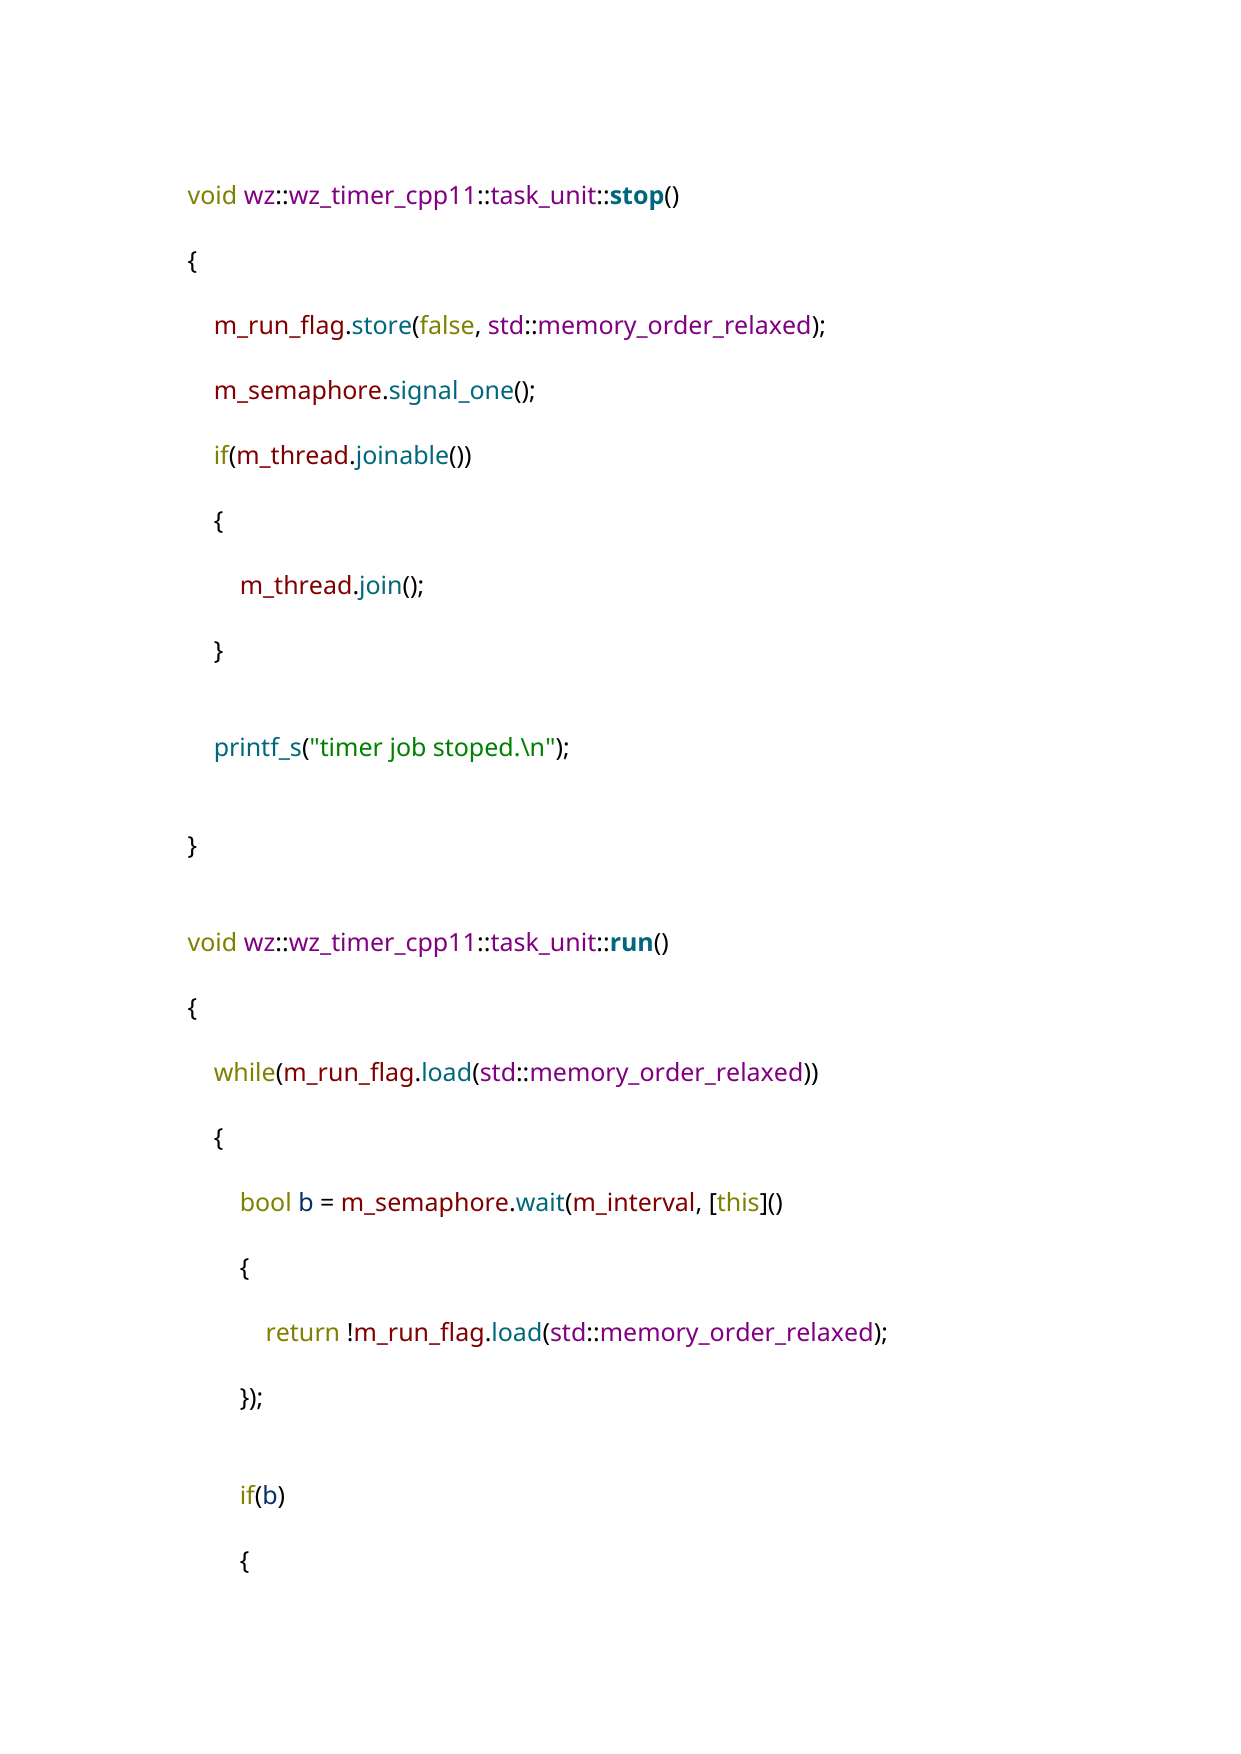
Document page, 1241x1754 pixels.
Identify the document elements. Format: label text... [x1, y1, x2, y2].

text { [187, 1104, 1053, 1169]
text void wz::wz_timer_cpp11::task_unit::run() [187, 909, 1053, 974]
text while(m_run_flag.load(std::memory_order_relaxed)) [187, 1039, 1053, 1104]
text { [187, 1527, 1053, 1592]
text if(m_thread.joinable()) [187, 422, 1053, 487]
text m_thread.join(); [187, 552, 1053, 617]
text } [187, 617, 1053, 682]
text printf_s("timer job stoped.\n"); [187, 714, 1053, 779]
text { [187, 487, 1053, 552]
text bool b = m_semaphore.wait(m_interval, [this]() [187, 1169, 1053, 1234]
text { [187, 227, 1053, 292]
text { [187, 974, 1053, 1039]
text { [187, 1234, 1053, 1299]
text void wz::wz_timer_cpp11::task_unit::stop() [187, 162, 1053, 227]
text return !m_run_flag.load(std::memory_order_relaxed); [187, 1299, 1053, 1364]
text if(b) [187, 1462, 1053, 1527]
text } [187, 812, 1053, 877]
text m_semaphore.signal_one(); [187, 357, 1053, 422]
text }); [187, 1364, 1053, 1429]
text m_run_flag.store(false, std::memory_order_relaxed); [187, 292, 1053, 357]
